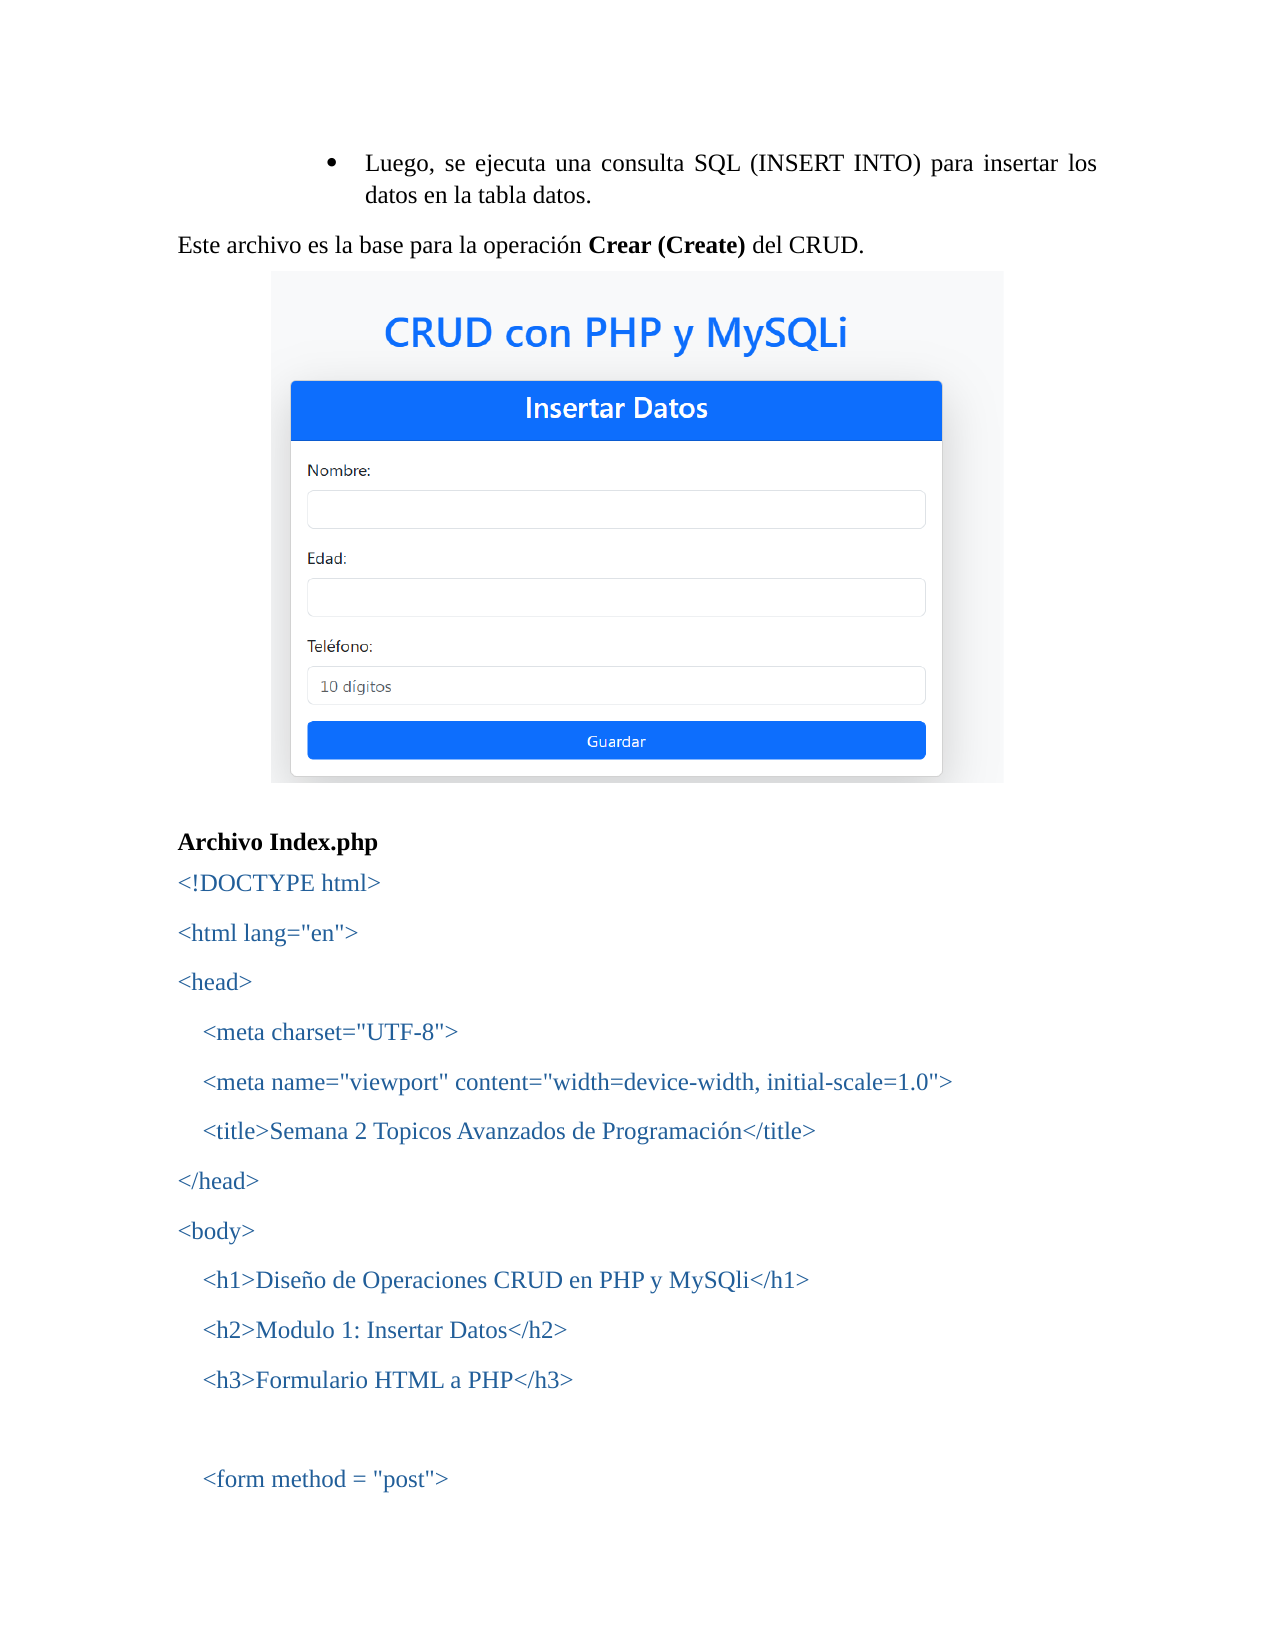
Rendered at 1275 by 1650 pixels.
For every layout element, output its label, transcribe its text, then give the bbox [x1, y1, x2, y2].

subtitle Archivo Index.php [177, 827, 1098, 855]
text <h3>Formulario HTML a PHP</h3> [177, 1365, 1098, 1393]
text <form method = "post"> [177, 1464, 1098, 1493]
text <h1>Diseño de Operaciones CRUD en PHP y MySQli</h1> [177, 1265, 1098, 1294]
text <meta charset="UTF-8"> [177, 1017, 1098, 1046]
text <title>Semana 2 Topicos Avanzados de Programación</title> [177, 1116, 1098, 1145]
text <body> [177, 1216, 1098, 1244]
picture [271, 271, 1004, 783]
text Este archivo es la base para la operación Crear (Create) del CRUD. [177, 230, 1098, 259]
text <html lang="en"> [177, 918, 1098, 946]
text <h2>Modulo 1: Insertar Datos</h2> [177, 1315, 1098, 1344]
list Luego, se ejecuta una consulta SQL (INSERT INTO) para insertar los datos en la tabla datos. [327, 148, 1098, 209]
text </head> [177, 1166, 1098, 1195]
text <!DOCTYPE html> [177, 868, 1098, 897]
text <meta name="viewport" content="width=device-width, initial-scale=1.0"> [177, 1067, 1098, 1095]
text <head> [177, 967, 1098, 996]
